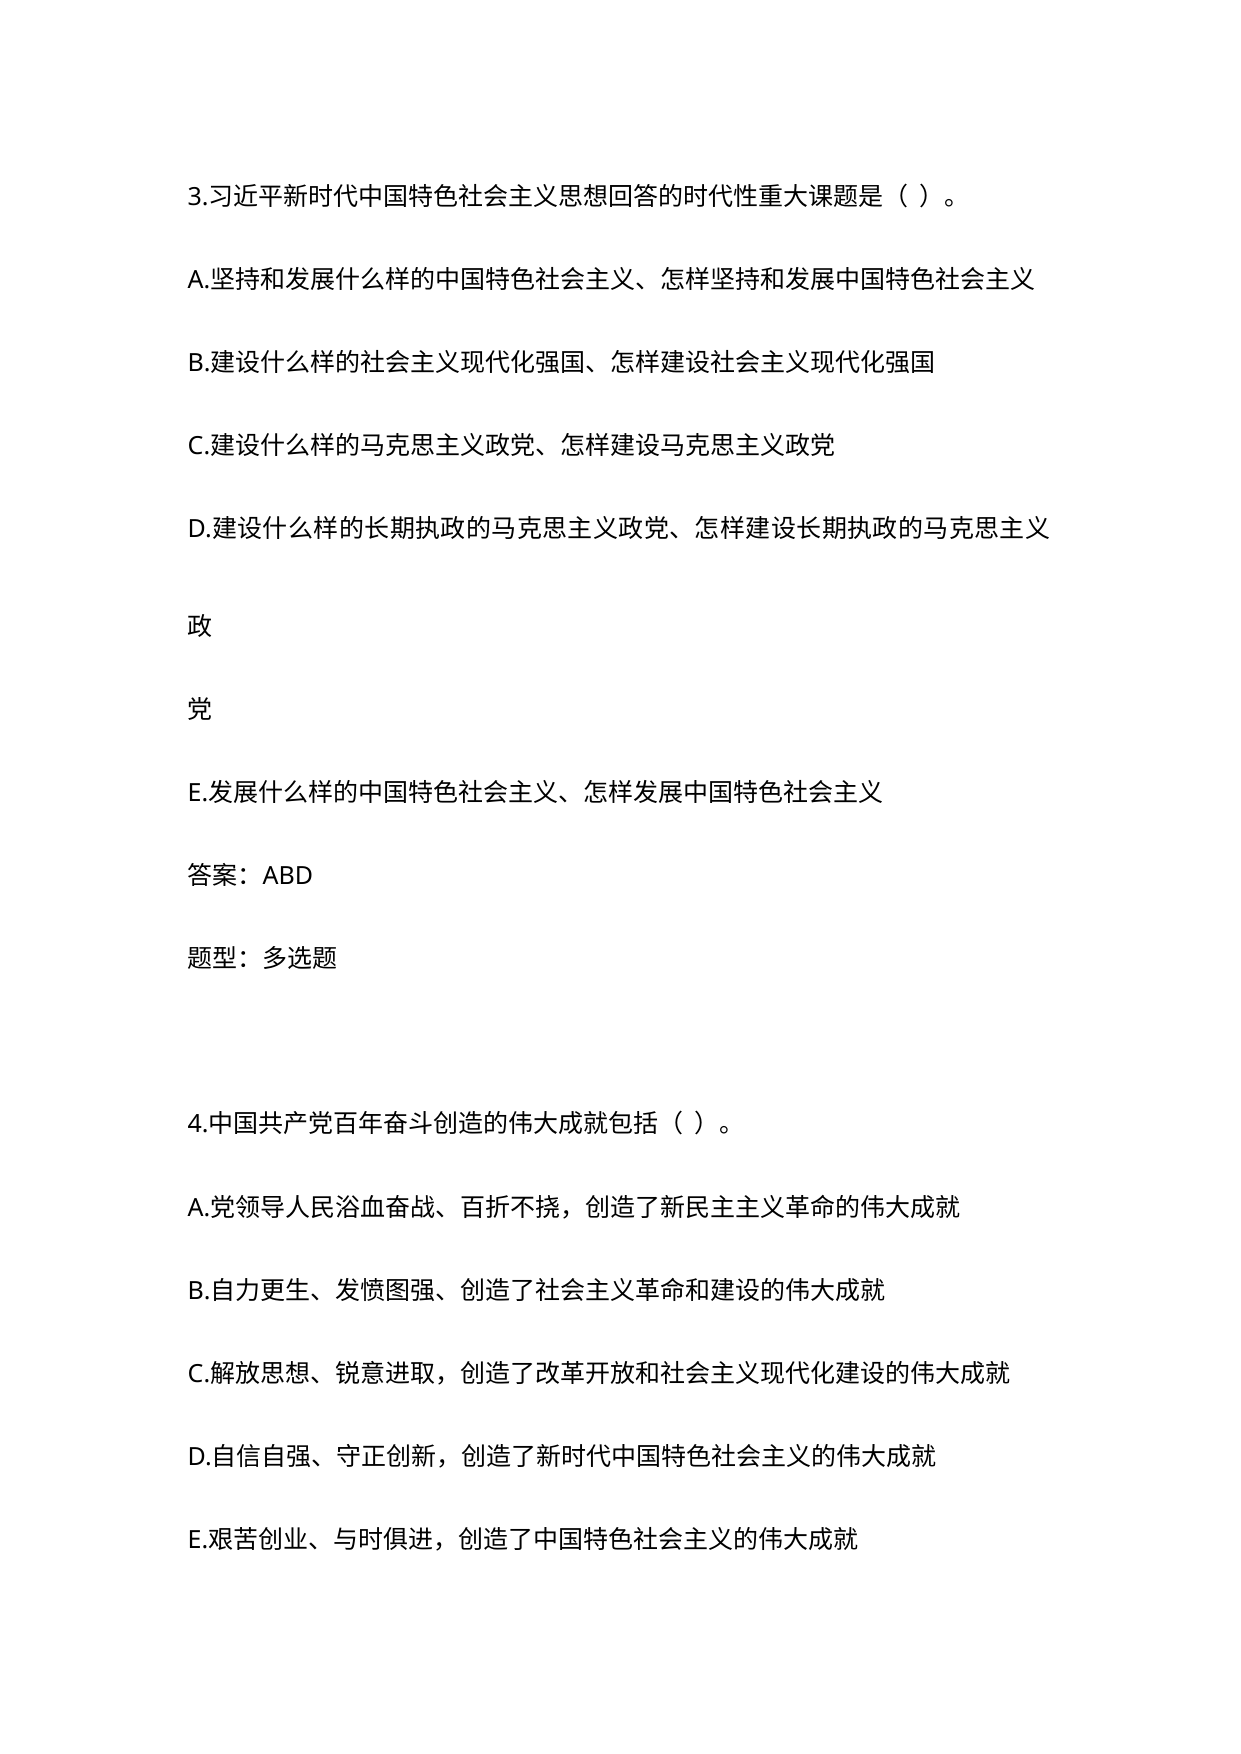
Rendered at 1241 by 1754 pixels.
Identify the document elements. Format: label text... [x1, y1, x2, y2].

text 答案：ABD [187, 841, 1053, 906]
text E.发展什么样的中国特色社会主义、怎样发展中国特色社会主义 [187, 758, 1053, 823]
text D.建设什么样的长期执政的马克思主义政党、怎样建设长期执政的马克思主义政 [187, 494, 1053, 657]
text 党 [187, 675, 1053, 740]
text 4.中国共产党百年奋斗创造的伟大成就包括（ ）。 [187, 1089, 1053, 1154]
text A.坚持和发展什么样的中国特色社会主义、怎样坚持和发展中国特色社会主义 [187, 245, 1053, 310]
text C.解放思想、锐意进取，创造了改革开放和社会主义现代化建设的伟大成就 [187, 1339, 1053, 1404]
text A.党领导人民浴血奋战、百折不挠，创造了新民主主义革命的伟大成就 [187, 1173, 1053, 1238]
text B.自力更生、发愤图强、创造了社会主义革命和建设的伟大成就 [187, 1256, 1053, 1321]
text B.建设什么样的社会主义现代化强国、怎样建设社会主义现代化强国 [187, 328, 1053, 393]
text 3.习近平新时代中国特色社会主义思想回答的时代性重大课题是（ ）。 [187, 162, 1053, 227]
text C.建设什么样的马克思主义政党、怎样建设马克思主义政党 [187, 411, 1053, 476]
text 题型：多选题 [187, 924, 1053, 989]
text D.自信自强、守正创新，创造了新时代中国特色社会主义的伟大成就 [187, 1422, 1053, 1487]
text E.艰苦创业、与时俱进，创造了中国特色社会主义的伟大成就 [187, 1505, 1053, 1570]
